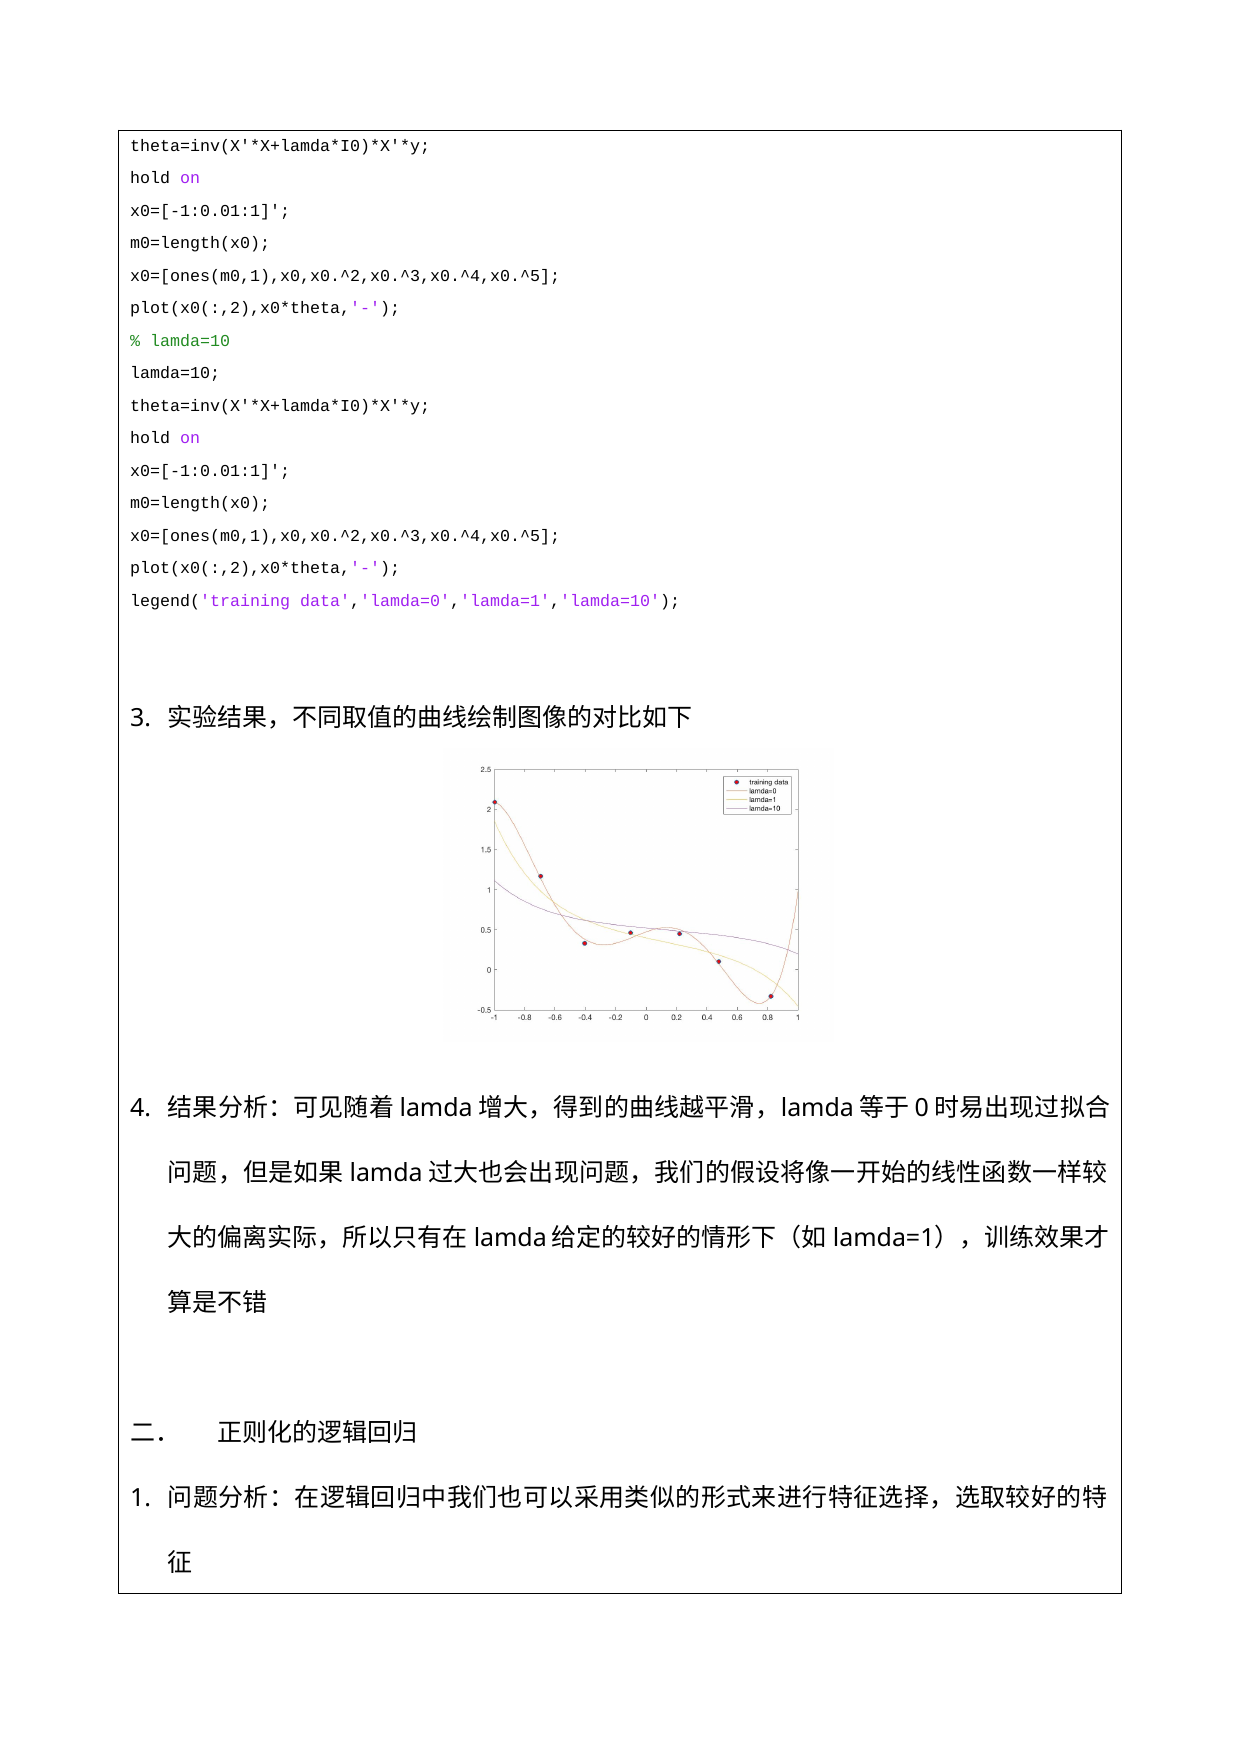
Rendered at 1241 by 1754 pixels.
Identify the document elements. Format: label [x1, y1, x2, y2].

picture [443, 748, 835, 1042]
table_cell [119, 131, 1121, 1593]
